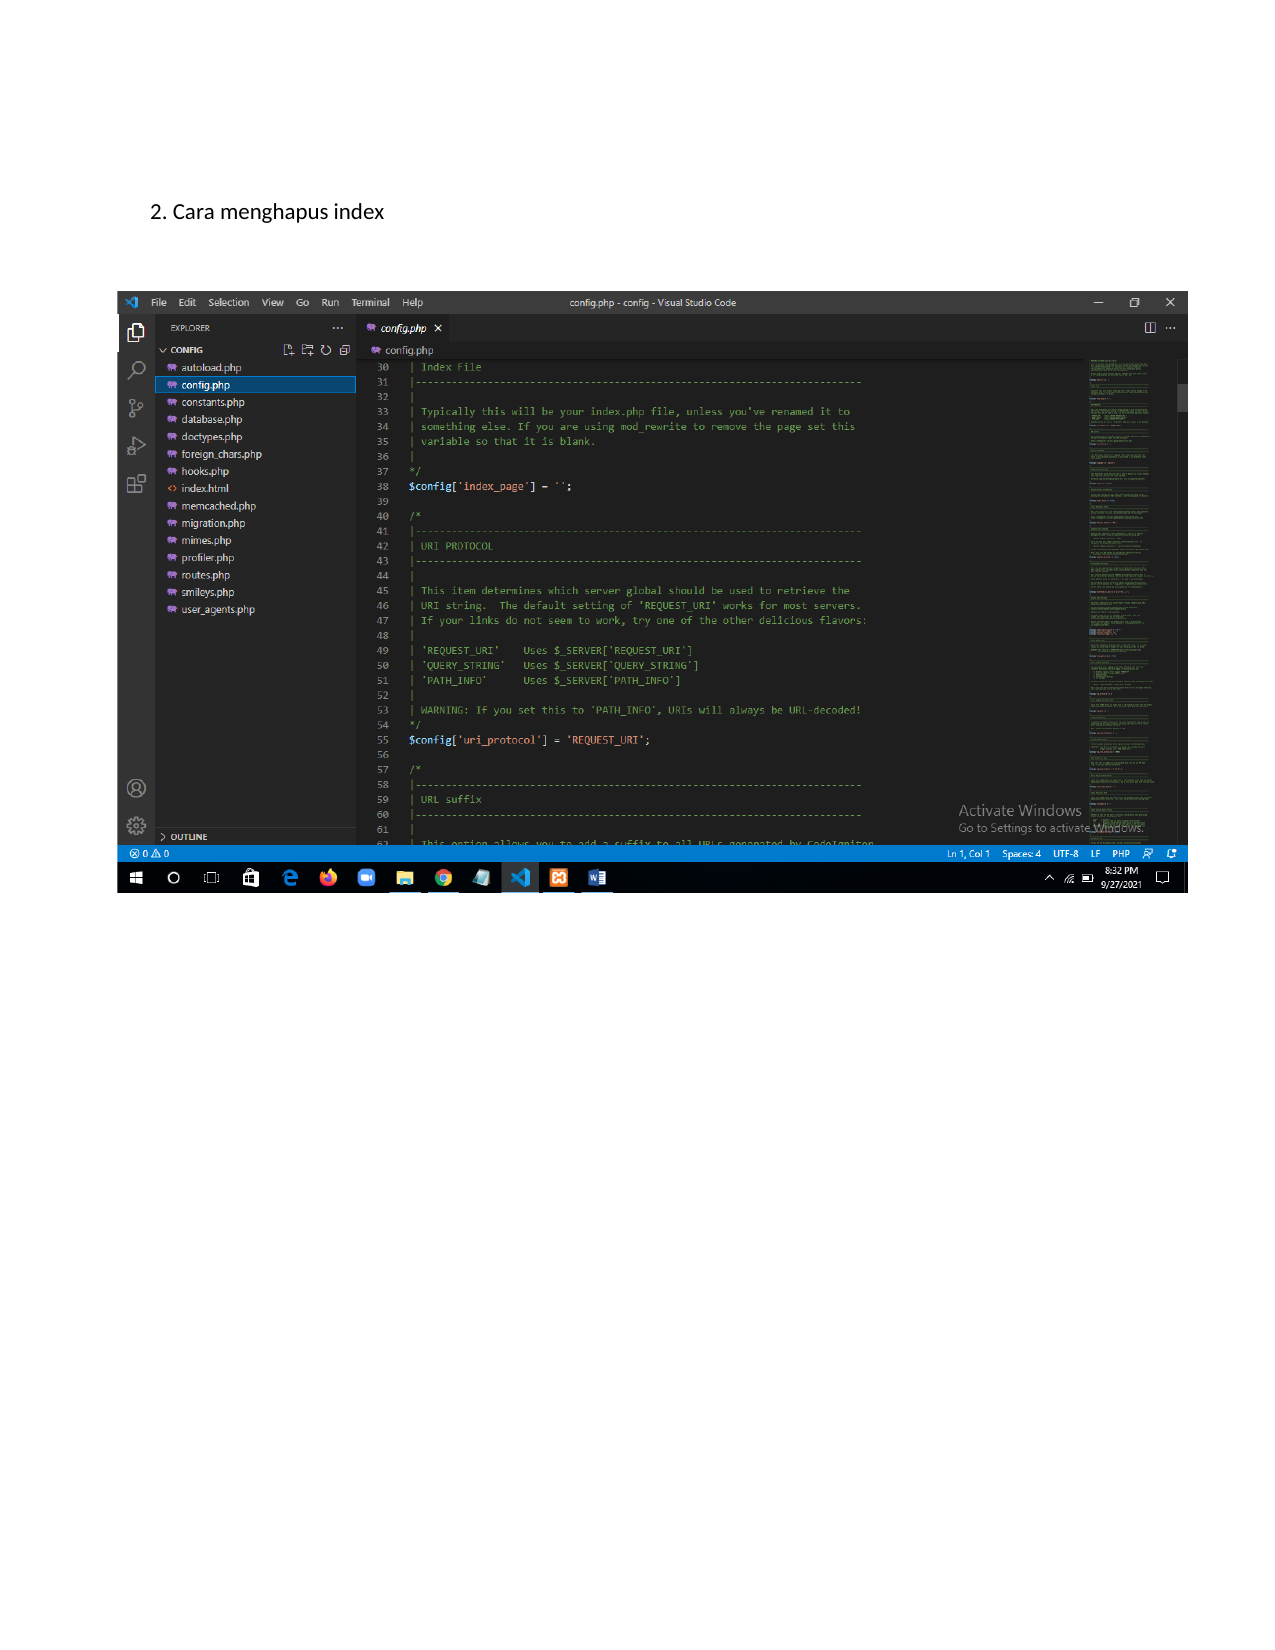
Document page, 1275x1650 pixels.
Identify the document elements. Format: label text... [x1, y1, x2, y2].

picture [117, 291, 1188, 893]
text 2. Cara menghapus index [150, 197, 1125, 225]
